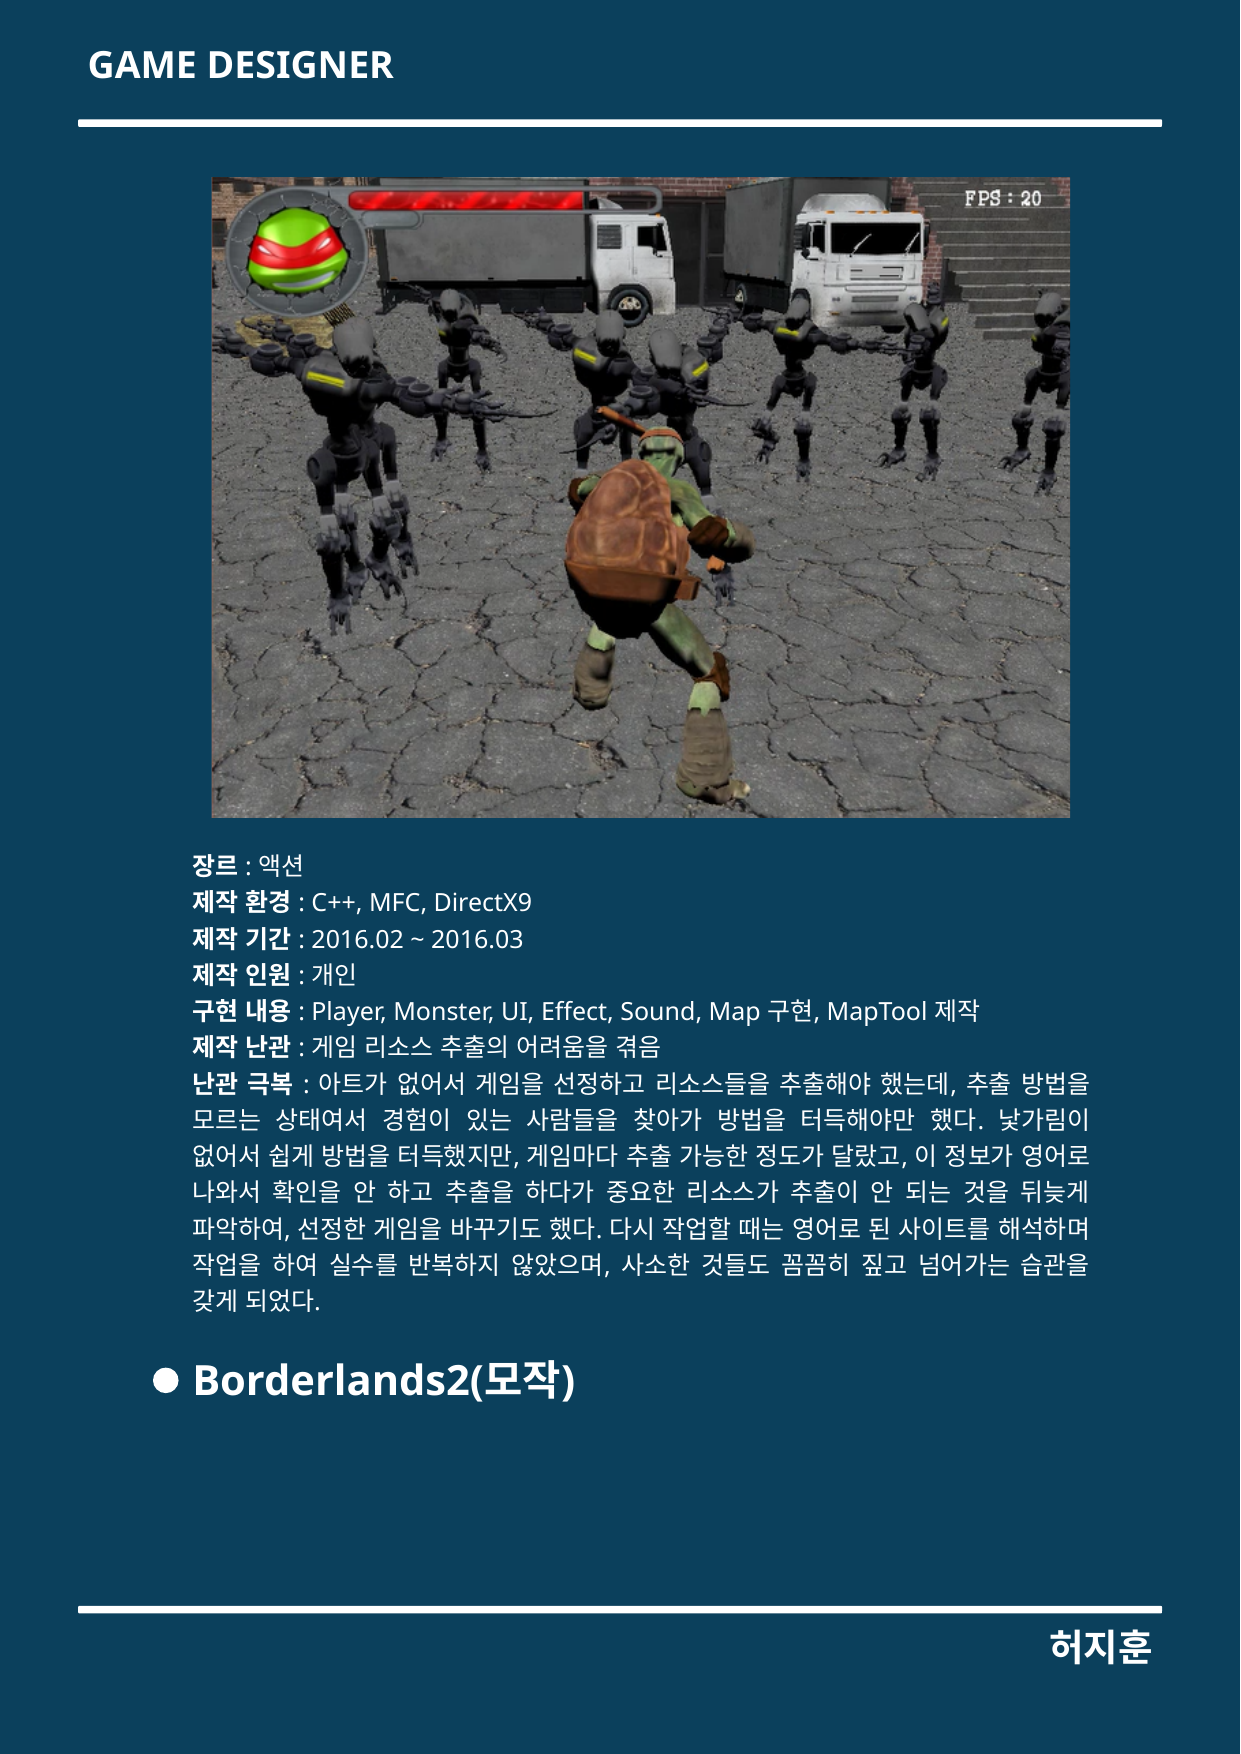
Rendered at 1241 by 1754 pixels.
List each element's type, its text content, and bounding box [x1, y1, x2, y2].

text 제작 인원 : 개인 [192, 955, 1090, 992]
text 제작 환경 : C++, MFC, DirectX9 [192, 883, 1090, 919]
text 난관 극복 : 아트가 없어서 게임을 선정하고 리소스들을 추출해야 했는데, 추출 방법을 모르는 상태여서 경험이 있는 사람들을 찾아가 방법을 터득해야만 했다. 낯가림이 없어서 쉽게 방법을 터득했지만, 게임마다 추출 가능한 정도가 달랐고, 이 정보가 영어로 나와서 확인을 안 하고 추출을 하다가 중요한 리소스가 추출이 안 되는 것을 뒤늦게 파악하여, 선정한 게임을 바꾸기도 했다. 다시 작업할 때는 영어로 된 사이트를 해석하며 작업을 하여 실수를 반복하지 않았으며, 사소한 것들도 꼼꼼히 짚고 넘어가는 습관을 갖게 되었다. [192, 1064, 1090, 1318]
list Borderlands2(모작) [150, 1347, 1090, 1408]
text 제작 난관 : 게임 리소스 추출의 어려움을 겪음 [192, 1028, 1090, 1064]
text 제작 기간 : 2016.02 ~ 2016.03 [192, 919, 1090, 955]
text 장르 : 액션 [192, 847, 1090, 883]
picture [211, 177, 1071, 818]
text 구현 내용 : Player, Monster, UI, Effect, Sound, Map 구현, MapTool 제작 [192, 992, 1090, 1028]
